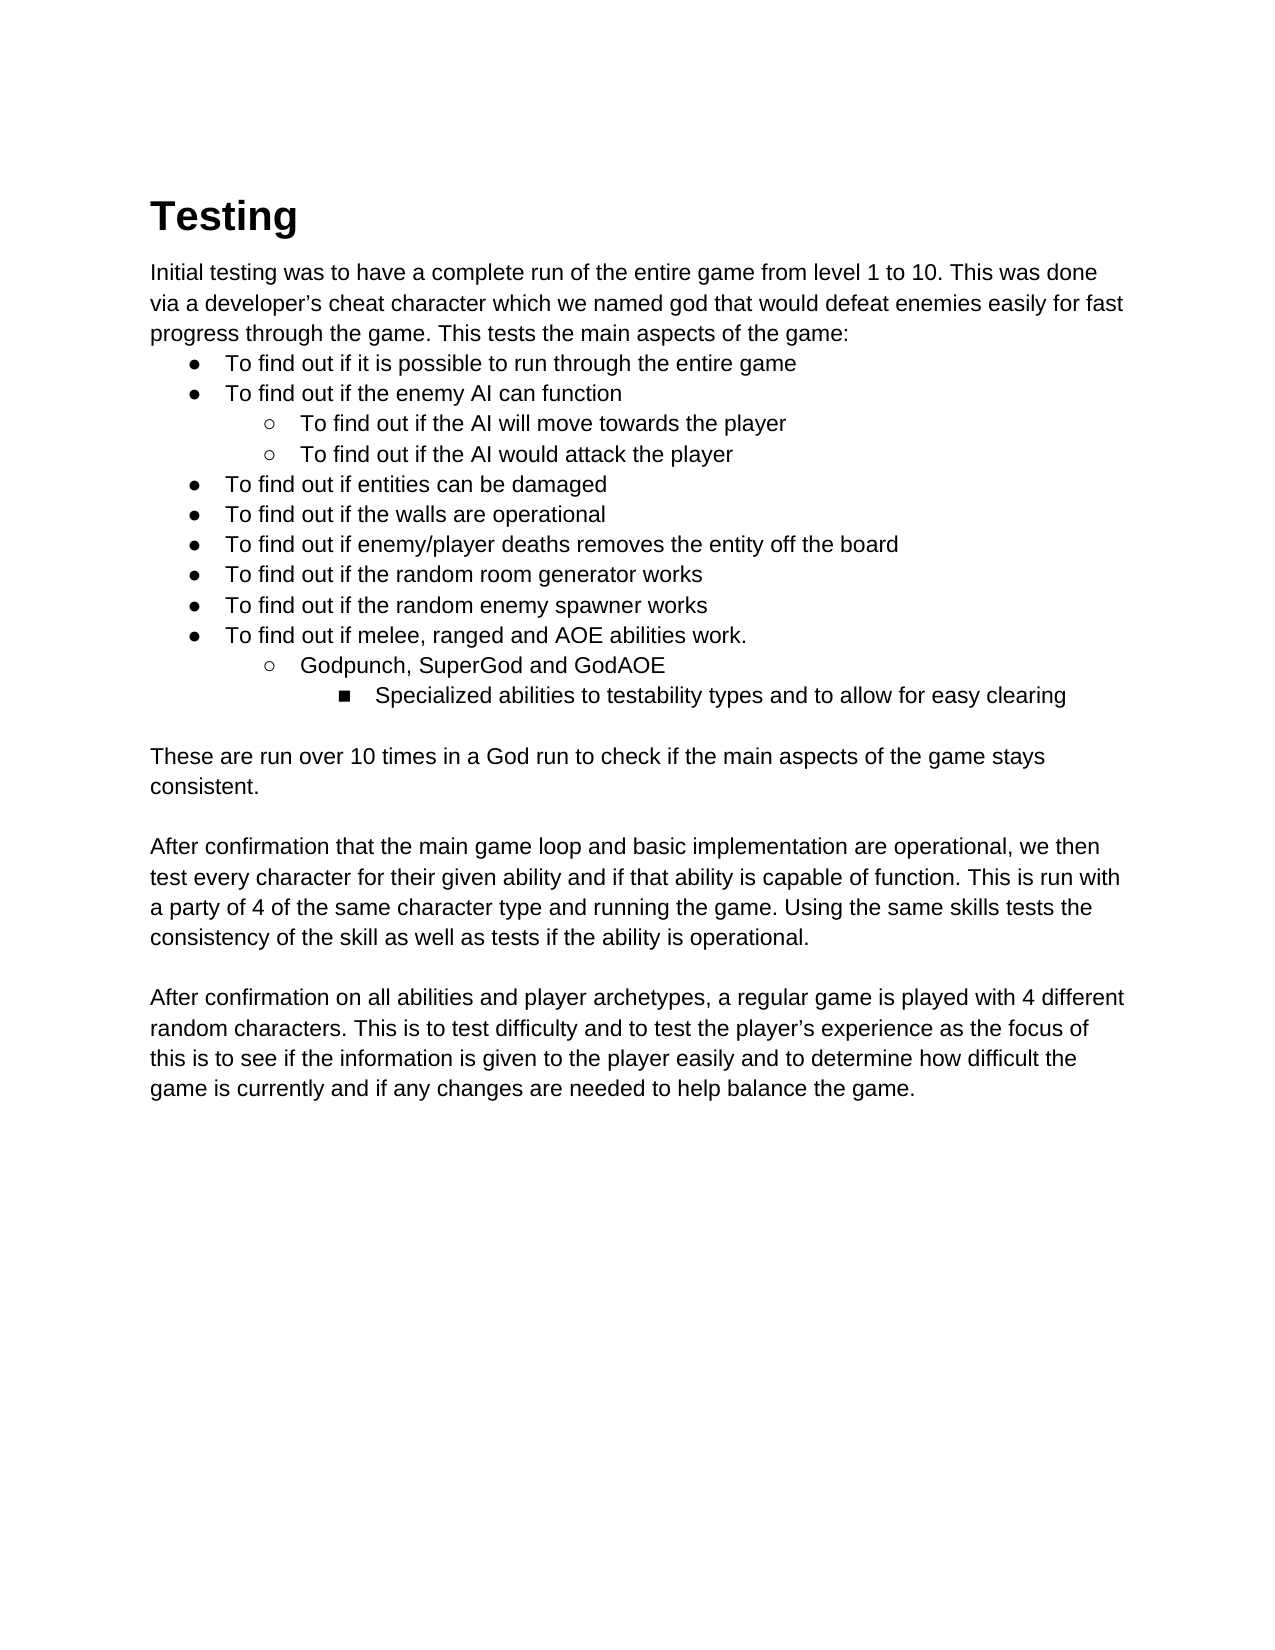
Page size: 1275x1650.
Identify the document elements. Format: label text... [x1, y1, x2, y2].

list To find out if melee, ranged and AOE abilities work. [187, 622, 1125, 648]
text After confirmation that the main game loop and basic implementation are operational, we then test every character for their given ability and if that ability is capable of function. This is run with a party of 4 of the same character type and running the game. Using the same skills tests the consistency of the skill as well as tests if the ability is operational. [150, 833, 1125, 950]
text After confirmation on all abilities and player archetypes, a regular game is played with 4 different random characters. This is to test difficulty and to test the player’s experience as the focus of this is to see if the information is given to the player easily and to determine how difficult the game is currently and if any changes are needed to help balance the game. [150, 984, 1125, 1101]
list To find out if the random enemy spawner works [187, 592, 1125, 618]
list To find out if the walls are operational [187, 501, 1125, 527]
subtitle Testing [150, 192, 1125, 239]
list To find out if the enemy AI can function [187, 380, 1125, 406]
list To find out if the AI will move towards the player [262, 410, 1125, 437]
list To find out if the random room generator works [187, 561, 1125, 588]
list Specialized abilities to testability types and to allow for easy clearing [337, 682, 1125, 708]
list Godpunch, SuperGod and GodAOE [262, 652, 1125, 678]
text These are run over 10 times in a God run to check if the main aspects of the game stays consistent. [150, 743, 1125, 799]
list To find out if it is possible to run through the entire game [187, 350, 1125, 376]
text Initial testing was to have a complete run of the entire game from level 1 to 10. This was done via a developer’s cheat character which we named god that would defeat enemies easily for fast progress through the game. This tests the main aspects of the game: [150, 259, 1125, 346]
list To find out if the AI would attack the player [262, 441, 1125, 467]
list To find out if enemy/player deaths removes the entity off the board [187, 531, 1125, 557]
list To find out if entities can be damaged [187, 471, 1125, 497]
